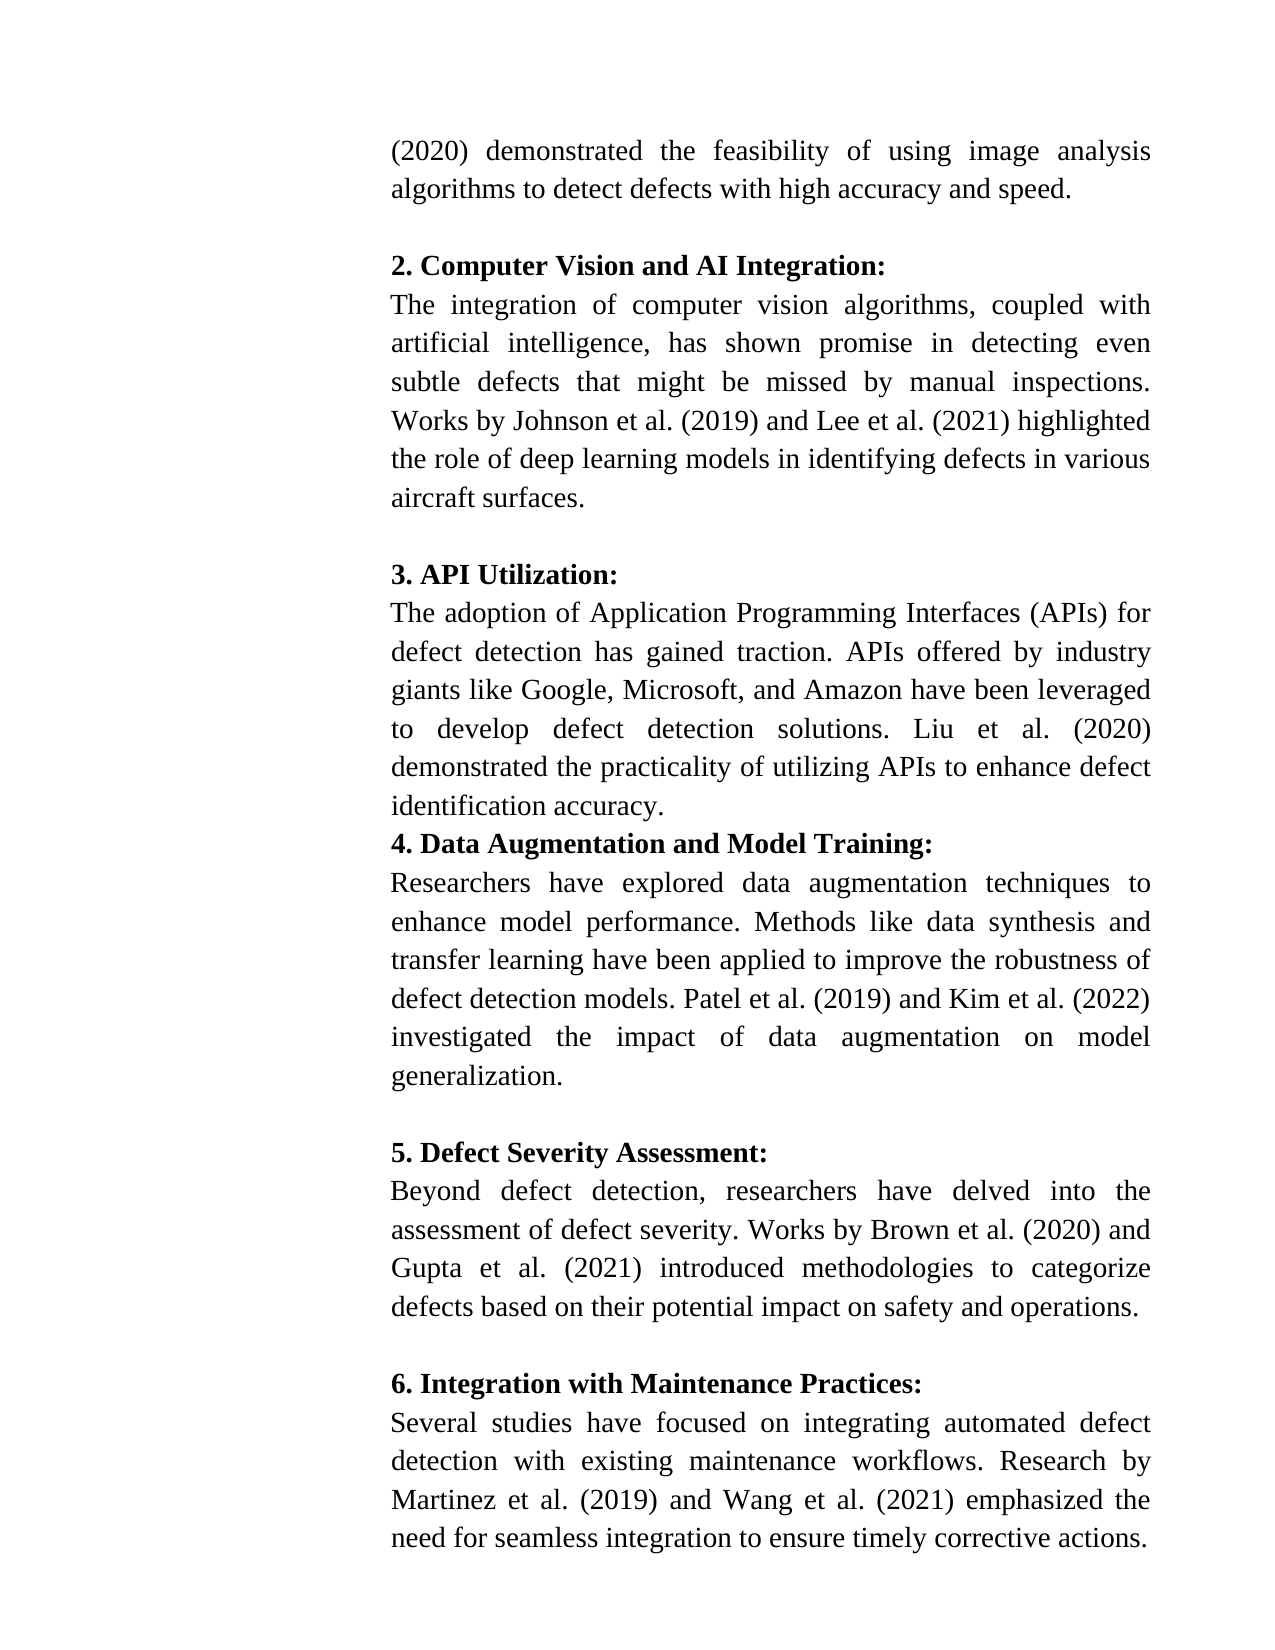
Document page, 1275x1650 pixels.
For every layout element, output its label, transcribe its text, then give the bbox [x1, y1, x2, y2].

text The integration of computer vision algorithms, coupled with artificial intelligence, has shown promise in detecting even subtle defects that might be missed by manual inspections. Works by Johnson et al. (2019) and Lee et al. (2021) highlighted the role of deep learning models in identifying defects in various aircraft surfaces. [390, 287, 1152, 513]
text 4. Data Augmentation and Model Training: [179, 827, 1152, 860]
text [390, 133, 1152, 205]
text 3. API Utilization: [179, 557, 1152, 590]
text Beyond defect detection, researchers have delved into the assessment of defect severity. Works by Brown et al. (2020) and Gupta et al. (2021) introduced methodologies to categorize defects based on their potential impact on safety and operations. [390, 1173, 1152, 1323]
text 6. Integration with Maintenance Practices: [179, 1366, 1152, 1400]
text 2. Computer Vision and AI Integration: [179, 248, 1152, 282]
text The adoption of Application Programming Interfaces (APIs) for defect detection has gained traction. APIs offered by industry giants like Google, Microsoft, and Amazon have been leveraged to develop defect detection solutions. Liu et al. (2020) demonstrated the practicality of utilizing APIs to enhance defect identification accuracy. [390, 595, 1152, 822]
text 5. Defect Severity Assessment: [179, 1135, 1152, 1168]
text Several studies have focused on integrating automated defect detection with existing maintenance workflows. Research by Martinez et al. (2019) and Wang et al. (2021) emphasized the need for seamless integration to ensure timely corrective actions. [390, 1405, 1152, 1554]
text Researchers have explored data augmentation techniques to enhance model performance. Methods like data synthesis and transfer learning have been applied to improve the robustness of defect detection models. Patel et al. (2019) and Kim et al. (2022) investigated the impact of data augmentation on model generalization. [390, 865, 1152, 1091]
